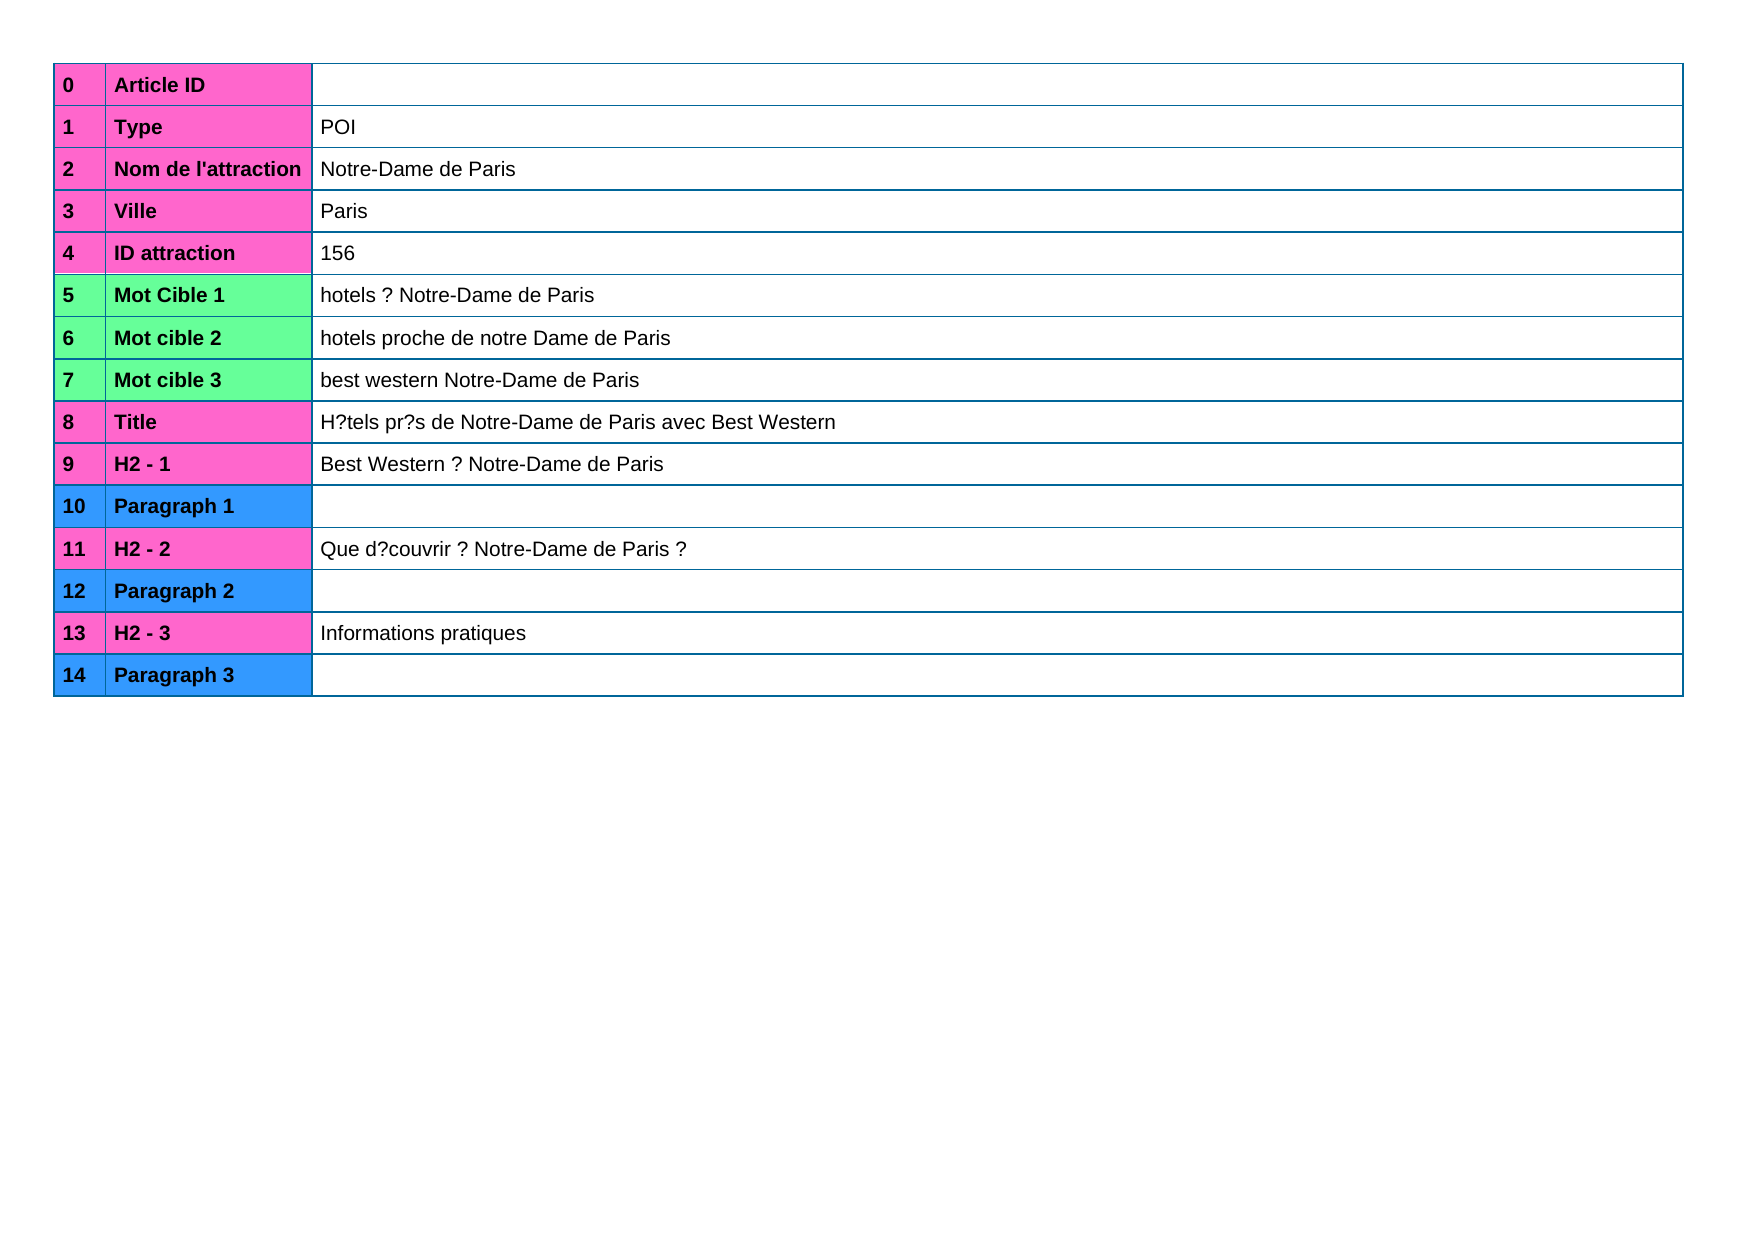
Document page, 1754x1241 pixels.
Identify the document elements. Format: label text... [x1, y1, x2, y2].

table_cell 14 [55, 655, 105, 695]
table_header Article ID [106, 64, 311, 105]
table_cell Nom de l'attraction [106, 148, 311, 189]
table_cell 4 [55, 233, 105, 273]
table_cell 8 [55, 402, 105, 442]
table_cell Paragraph 1 [106, 486, 311, 527]
table_cell 12 [55, 570, 105, 611]
table_cell 6 [55, 317, 105, 358]
table_cell POI [313, 106, 1682, 147]
table_cell 156 [313, 233, 1682, 273]
table_cell best western Notre-Dame de Paris [313, 360, 1682, 400]
table_cell [313, 486, 1682, 527]
table_cell Paragraph 2 [106, 570, 311, 611]
table_cell hotels proche de notre Dame de Paris [313, 317, 1682, 358]
table_cell hotels ? Notre-Dame de Paris [313, 275, 1682, 316]
table_cell 13 [55, 613, 105, 653]
table_cell H2 - 3 [106, 613, 311, 653]
table_cell 11 [55, 528, 105, 569]
table_cell Que d?couvrir ? Notre-Dame de Paris ? [313, 528, 1682, 569]
table_cell [313, 655, 1682, 695]
table_cell Notre-Dame de Paris [313, 148, 1682, 189]
table_cell Informations pratiques [313, 613, 1682, 653]
table_header [313, 64, 1682, 105]
table_cell Paris [313, 191, 1682, 231]
table_cell 2 [55, 148, 105, 189]
table_cell Mot cible 2 [106, 317, 311, 358]
table_cell Mot Cible 1 [106, 275, 311, 316]
table_cell H2 - 2 [106, 528, 311, 569]
table_cell 5 [55, 275, 105, 316]
table_cell Mot cible 3 [106, 360, 311, 400]
table_cell Ville [106, 191, 311, 231]
table_cell [313, 570, 1682, 611]
table_cell Best Western ? Notre-Dame de Paris [313, 444, 1682, 484]
table_cell 7 [55, 360, 105, 400]
table_cell 3 [55, 191, 105, 231]
table_cell Title [106, 402, 311, 442]
table_cell ID attraction [106, 233, 311, 273]
table_cell 9 [55, 444, 105, 484]
table_cell 1 [55, 106, 105, 147]
table_cell H?tels pr?s de Notre-Dame de Paris avec Best Western [313, 402, 1682, 442]
table_header 0 [55, 64, 105, 105]
table_cell H2 - 1 [106, 444, 311, 484]
table_cell Paragraph 3 [106, 655, 311, 695]
table_cell 10 [55, 486, 105, 527]
table_cell Type [106, 106, 311, 147]
